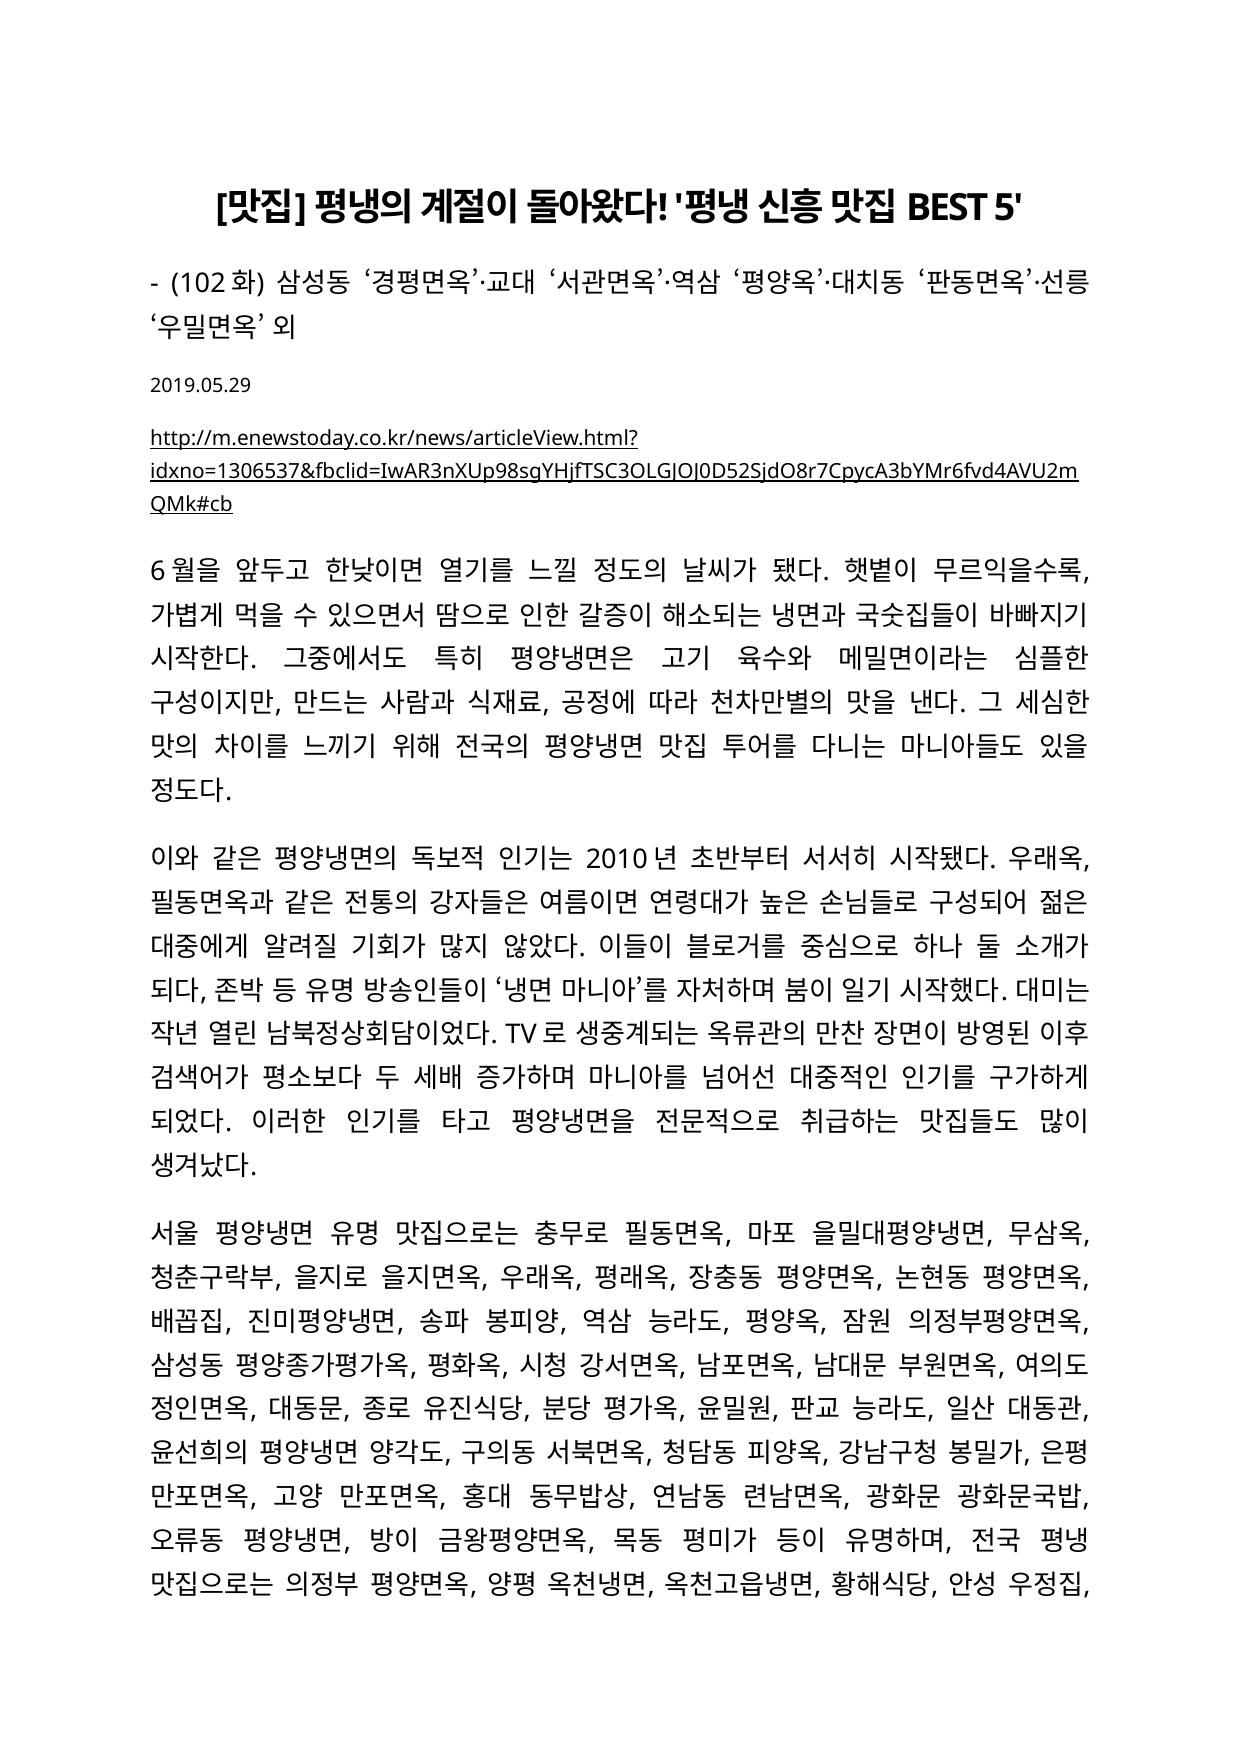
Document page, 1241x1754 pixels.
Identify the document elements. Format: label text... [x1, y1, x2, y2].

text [150, 1207, 1090, 1603]
text 6월을 앞두고 한낮이면 열기를 느낄 정도의 날씨가 됐다. 햇볕이 무르익을수록, 가볍게 먹을 수 있으면서 땀으로 인한 갈증이 해소되는 냉면과 국숫집들이 바빠지기 시작한다. 그중에서도 특히 평양냉면은 고기 육수와 메밀면이라는 심플한 구성이지만, 만드는 사람과 식재료, 공정에 따라 천차만별의 맛을 낸다. 그 세심한 맛의 차이를 느끼기 위해 전국의 평양냉면 맛집 투어를 다니는 마니아들도 있을 정도다. [150, 545, 1090, 808]
text http://m.enewstoday.co.kr/news/articleView.html?idxno=1306537&fbclid=IwAR3nXUp98sgYHjfTSC3OLGJOJ0D52SjdO8r7CpycA3bYMr6fvd4AVU2mQMk#cb [150, 423, 1090, 517]
text [맛집] 평냉의 계절이 돌아왔다! '평냉 신흥 맛집 BEST 5' [150, 177, 1090, 232]
text 2019.05.29 [150, 372, 1090, 399]
text 이와 같은 평양냉면의 독보적 인기는 2010년 초반부터 서서히 시작됐다. 우래옥, 필동면옥과 같은 전통의 강자들은 여름이면 연령대가 높은 손님들로 구성되어 젊은 대중에게 알려질 기회가 많지 않았다. 이들이 블로거를 중심으로 하나 둘 소개가 되다, 존박 등 유명 방송인들이 ‘냉면 마니아’를 자처하며 붐이 일기 시작했다. 대미는 작년 열린 남북정상회담이었다. TV로 생중계되는 옥류관의 만찬 장면이 방영된 이후 검색어가 평소보다 두 세배 증가하며 마니아를 넘어선 대중적인 인기를 구가하게 되었다. 이러한 인기를 타고 평양냉면을 전문적으로 취급하는 맛집들도 많이 생겨났다. [150, 832, 1090, 1184]
text - (102화) 삼성동 ‘경평면옥’·교대 ‘서관면옥’·역삼 ‘평양옥’·대치동 ‘판동면옥’·선릉 ‘우밀면옥’ 외 [150, 261, 1090, 345]
